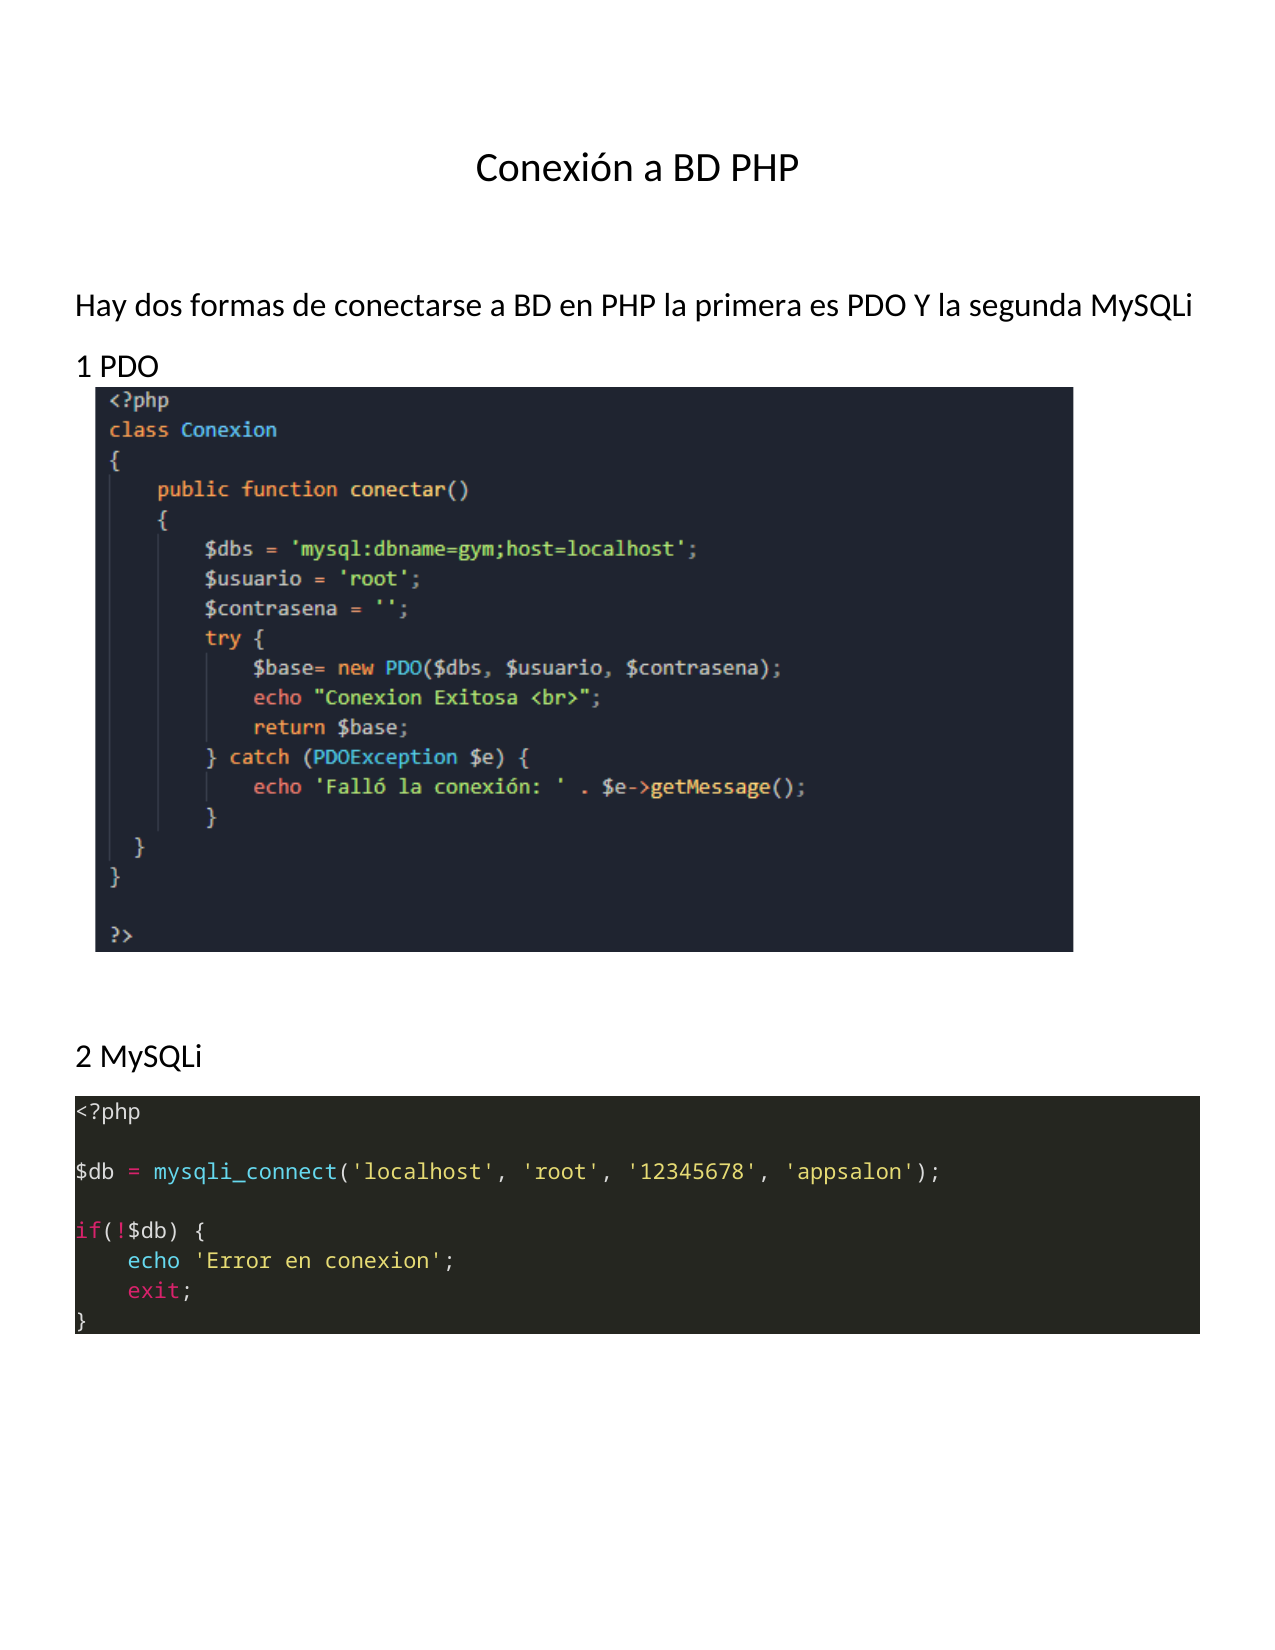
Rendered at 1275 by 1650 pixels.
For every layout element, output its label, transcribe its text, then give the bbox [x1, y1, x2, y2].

text echo 'Error en conexion'; [75, 1245, 1200, 1275]
text 2 MySQLi [75, 1035, 1200, 1076]
text <?php [75, 1096, 1200, 1126]
text 1 PDO [75, 345, 1200, 386]
text $db = mysqli_connect('localhost', 'root', '12345678', 'appsalon'); [75, 1156, 1200, 1185]
text exit; [75, 1275, 1200, 1304]
text } [75, 1304, 1200, 1334]
text Hay dos formas de conectarse a BD en PHP la primera es PDO Y la segunda MySQLi [75, 284, 1200, 325]
picture [95, 387, 1074, 952]
text Conexión a BD PHP [75, 141, 1200, 192]
text if(!$db) { [75, 1215, 1200, 1245]
